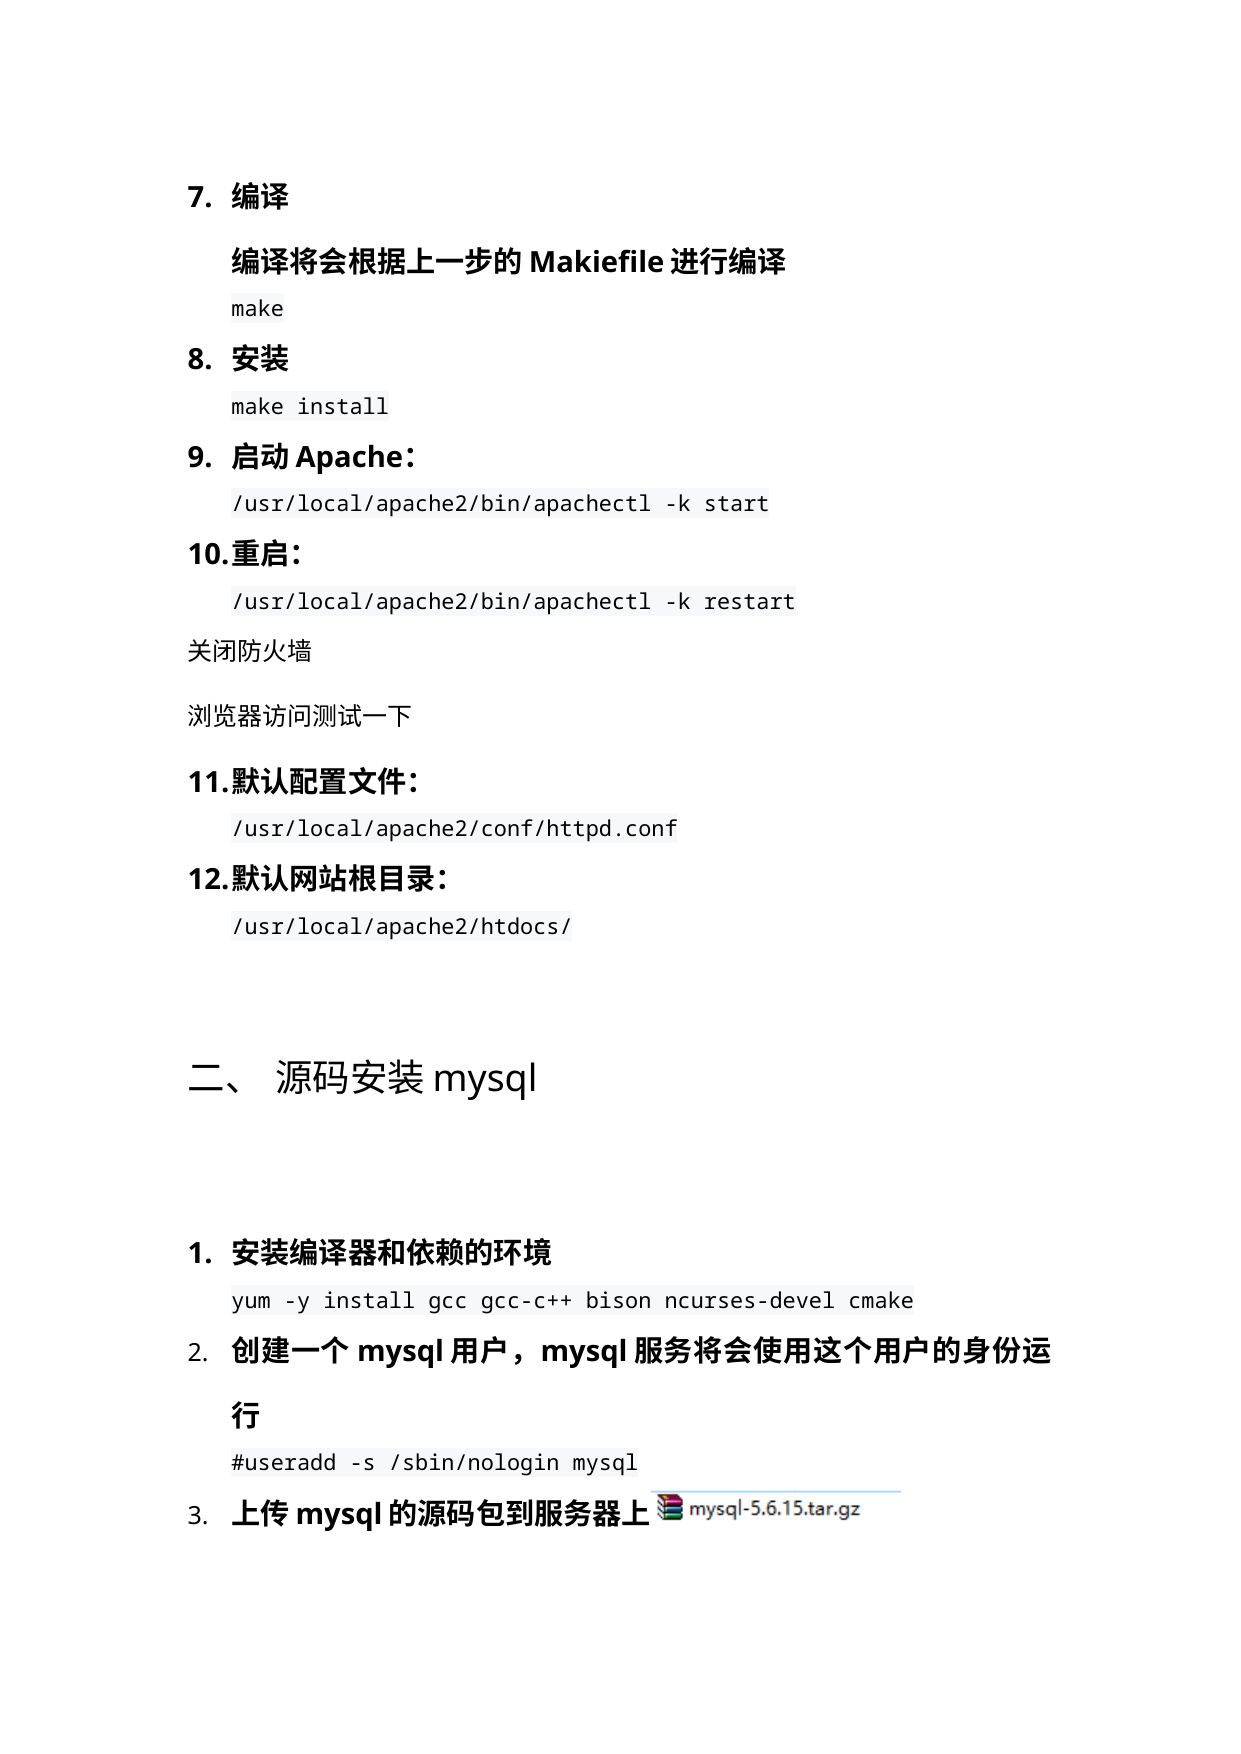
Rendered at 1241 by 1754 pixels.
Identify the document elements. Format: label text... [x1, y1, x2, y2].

list 编译将会根据上一步的Makiefile进行编译 [231, 227, 1053, 292]
list 安装编译器和依赖的环境 [187, 1218, 1053, 1283]
list make install [231, 389, 1053, 422]
list 默认网站根目录： [187, 844, 1053, 909]
text 关闭防火墙 [187, 617, 1053, 682]
subtitle 源码安装mysql [187, 1042, 1053, 1107]
list #useradd -s /sbin/nologin mysql [231, 1446, 1053, 1478]
list yum -y install gcc gcc-c++ bison ncurses-devel cmake [231, 1283, 1053, 1316]
list 上传mysql的源码包到服务器上 [187, 1478, 1053, 1543]
list 编译 [187, 162, 1053, 227]
list 安装 [187, 324, 1053, 389]
list 默认配置文件： [187, 747, 1053, 812]
list /usr/local/apache2/bin/apachectl -k restart [231, 584, 1053, 617]
list 创建一个mysql用户，mysql服务将会使用这个用户的身份运行 [187, 1316, 1053, 1446]
list /usr/local/apache2/htdocs/ [231, 909, 1053, 942]
text 浏览器访问测试一下 [187, 682, 1053, 747]
list /usr/local/apache2/bin/apachectl -k start [231, 487, 1053, 519]
list 重启： [187, 519, 1053, 584]
list make [231, 292, 1053, 324]
picture [650, 1488, 901, 1525]
list /usr/local/apache2/conf/httpd.conf [231, 812, 1053, 844]
list 启动Apache： [187, 422, 1053, 487]
